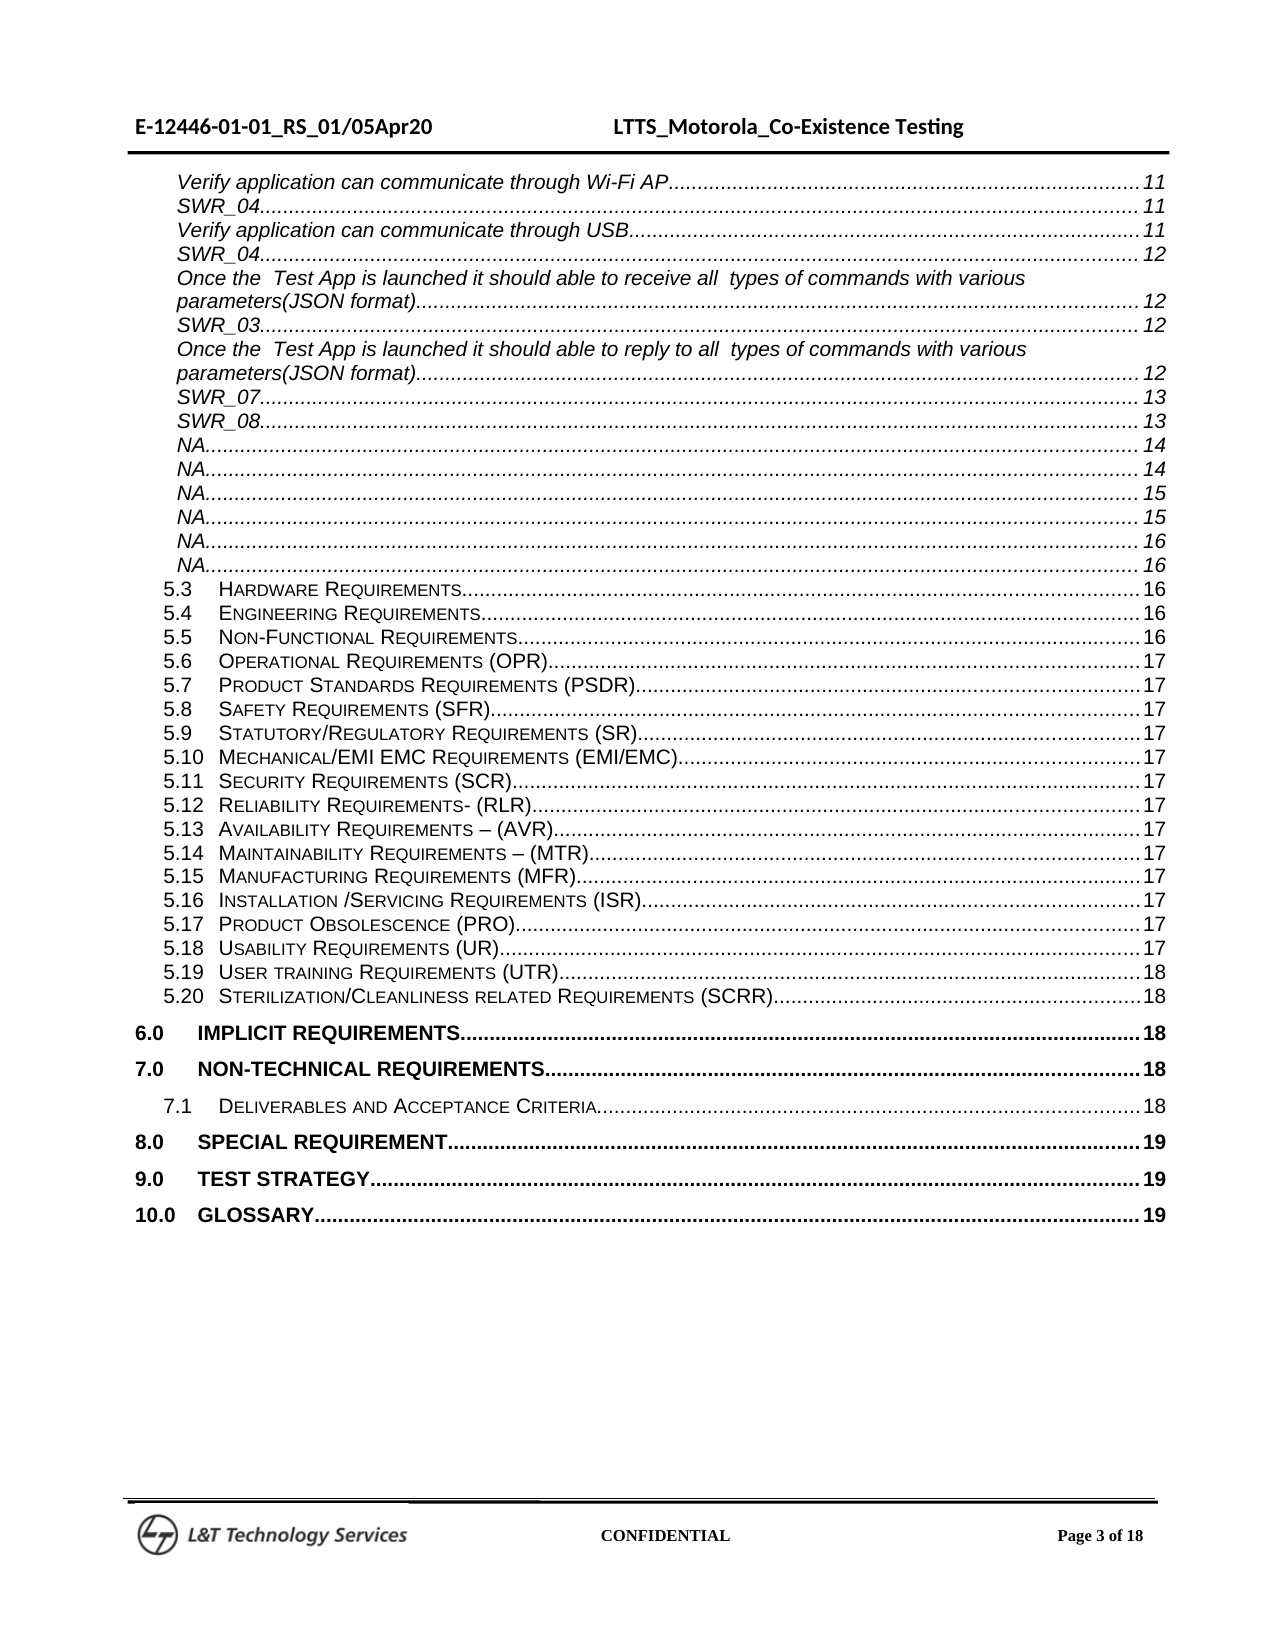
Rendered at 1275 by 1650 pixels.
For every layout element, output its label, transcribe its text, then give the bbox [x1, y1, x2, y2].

text SWR_08 13 [177, 409, 1167, 433]
text 8.0 Special Requirement 19 [135, 1130, 1167, 1154]
text 7.0 Non-Technical Requirements 18 [135, 1057, 1167, 1081]
text 5.11 Security Requirements (SCR) 17 [163, 768, 1167, 792]
text Verify application can communicate through USB 11 [177, 217, 1167, 241]
text 5.12 Reliability Requirements- (RLR) 17 [163, 792, 1167, 816]
text 5.8 Safety Requirements (SFR) 17 [163, 697, 1167, 721]
text SWR_07 13 [177, 385, 1167, 409]
text NA 14 [177, 433, 1167, 457]
text SWR_03 12 [177, 313, 1167, 337]
text 6.0 Implicit Requirements 18 [135, 1021, 1167, 1044]
text 5.6 Operational Requirements (OPR) 17 [163, 649, 1167, 673]
text 5.3 Hardware Requirements 16 [163, 577, 1167, 601]
text SWR_04 11 [177, 193, 1167, 217]
text 5.19 User training Requirements (UTR) 18 [163, 960, 1167, 984]
text 9.0 Test Strategy 19 [135, 1166, 1167, 1190]
text 5.9 Statutory/Regulatory Requirements (SR) 17 [163, 721, 1167, 744]
text 5.16 Installation /Servicing Requirements (ISR) 17 [163, 888, 1167, 912]
text 5.20 Sterilization/Cleanliness related Requirements (SCRR) 18 [163, 984, 1167, 1008]
text 5.14 Maintainability Requirements – (MTR) 17 [163, 840, 1167, 864]
text 7.1 Deliverables and Acceptance Criteria 18 [163, 1093, 1167, 1117]
text Once the Test App is launched it should able to reply to all types of commands with various parameters(JSON format) 12 [177, 337, 1167, 385]
text NA 15 [177, 505, 1167, 529]
text 5.10 Mechanical/EMI EMC Requirements (EMI/EMC) 17 [163, 744, 1167, 768]
text 5.7 Product Standards Requirements (PSDR) 17 [163, 673, 1167, 697]
text Verify application can communicate through Wi-Fi AP 11 [177, 169, 1167, 193]
text NA 15 [177, 481, 1167, 505]
text 5.15 Manufacturing Requirements (MFR) 17 [163, 864, 1167, 888]
text NA 14 [177, 457, 1167, 481]
text SWR_04 12 [177, 241, 1167, 265]
text 5.17 Product Obsolescence (PRO) 17 [163, 912, 1167, 936]
text 10.0 Glossary 19 [135, 1203, 1167, 1227]
text 5.13 Availability Requirements – (AVR) 17 [163, 816, 1167, 840]
text 5.4 Engineering Requirements 16 [163, 601, 1167, 625]
text Once the Test App is launched it should able to receive all types of commands with various parameters(JSON format) 12 [177, 265, 1167, 313]
text 5.18 Usability Requirements (UR) 17 [163, 936, 1167, 960]
text 5.5 Non-Functional Requirements 16 [163, 625, 1167, 649]
text NA 16 [177, 529, 1167, 553]
picture [135, 1503, 409, 1568]
text NA 16 [177, 553, 1167, 577]
